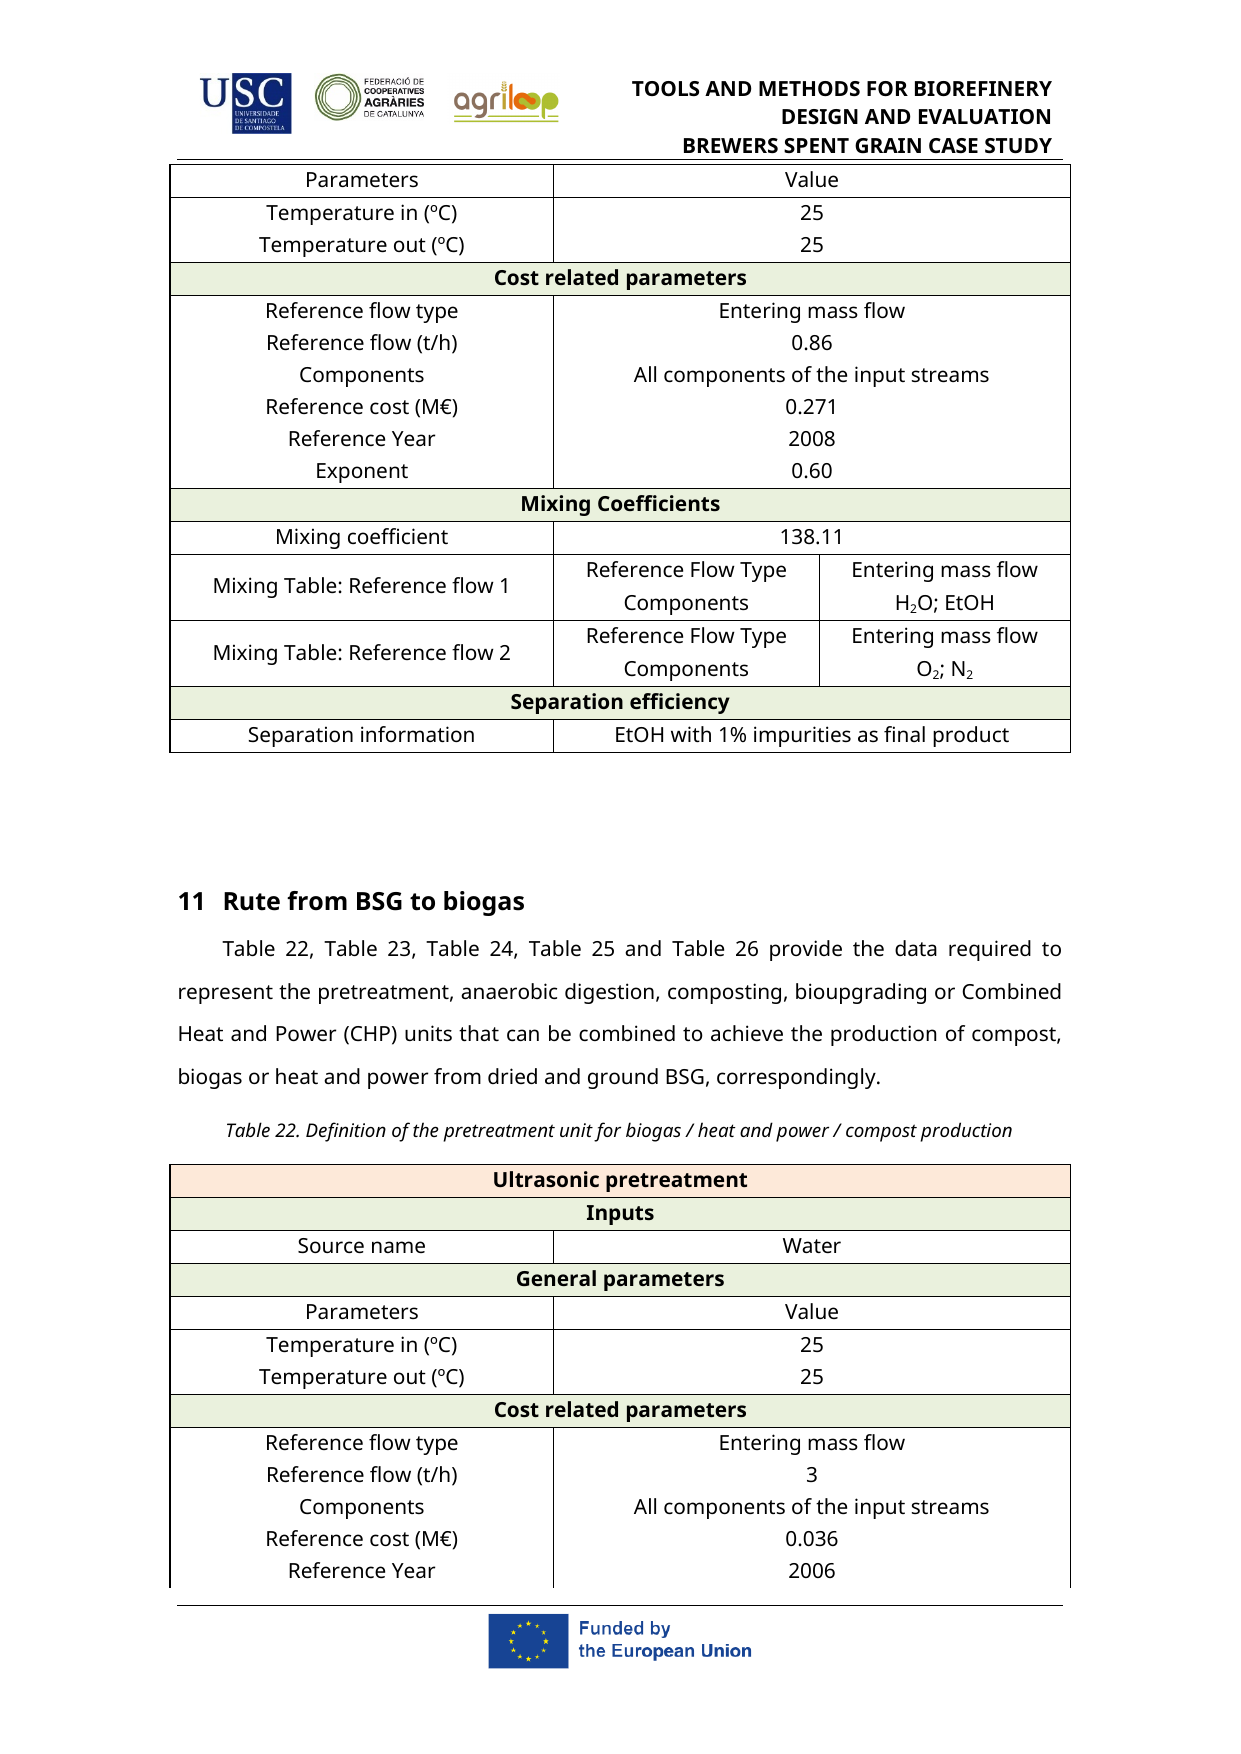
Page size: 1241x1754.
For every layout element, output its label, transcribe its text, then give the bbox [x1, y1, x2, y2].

table_cell Separation information [171, 720, 553, 752]
picture [314, 73, 425, 121]
table_cell Reference Flow Type [554, 621, 819, 653]
table_cell Reference flow type [171, 1428, 553, 1460]
table_cell Components [554, 653, 819, 686]
table_cell Mixing Table: Reference flow 2 [171, 621, 553, 686]
subtitle Rute from BSG to biogas [177, 883, 1063, 917]
table_cell 25 [554, 230, 1070, 262]
table_cell 138.11 [554, 522, 1070, 554]
table_cell Mixing Table: Reference flow 1 [171, 555, 553, 620]
table_cell Components [554, 587, 819, 620]
table_cell Exponent [171, 456, 553, 488]
table_cell Entering mass flow [820, 621, 1070, 653]
table_cell Temperature out (ºC) [171, 230, 553, 262]
table_cell Reference cost (M€) [171, 392, 553, 424]
table_cell Value [554, 1297, 1070, 1329]
table_cell Mixing Coefficients [171, 489, 1070, 521]
table_cell Reference Year [171, 1556, 553, 1588]
table_header Ultrasonic pretreatment [171, 1165, 1070, 1197]
text Table 22. Definition of the pretreatment unit for biogas / heat and power / compost production [177, 1118, 1063, 1143]
table_cell Entering mass flow [820, 555, 1070, 587]
picture [199, 73, 292, 134]
table_cell Temperature out (ºC) [171, 1362, 553, 1394]
table_cell Reference Year [171, 424, 553, 456]
table_cell Value [554, 165, 1070, 197]
table_cell Separation efficiency [171, 687, 1070, 719]
table_cell Source name [171, 1231, 553, 1263]
table_cell 0.60 [554, 456, 1070, 488]
table_cell EtOH with 1% impurities as final product [554, 720, 1070, 752]
table_cell Components [171, 360, 553, 392]
table_cell Entering mass flow [554, 1428, 1070, 1460]
table_cell Parameters [171, 165, 553, 197]
table_cell 25 [554, 1330, 1070, 1362]
picture [483, 1607, 757, 1669]
table_cell Reference flow (t/h) [171, 328, 553, 360]
table_cell 25 [554, 1362, 1070, 1394]
table_cell Reference cost (M€) [171, 1524, 553, 1556]
table_cell 2008 [554, 424, 1070, 456]
table_cell 2006 [554, 1556, 1070, 1588]
table_cell 25 [554, 198, 1070, 230]
table_cell Water [554, 1231, 1070, 1263]
table_cell Entering mass flow [554, 296, 1070, 328]
table_cell Inputs [171, 1198, 1070, 1230]
table_cell H2O; EtOH [820, 587, 1070, 620]
table_cell 0.86 [554, 328, 1070, 360]
table_cell Temperature in (ºC) [171, 198, 553, 230]
table_cell Components [171, 1492, 553, 1524]
table_cell Parameters [171, 1297, 553, 1329]
table_cell Cost related parameters [171, 1395, 1070, 1427]
table_cell 3 [554, 1460, 1070, 1492]
table_cell General parameters [171, 1264, 1070, 1296]
table_cell Reference Flow Type [554, 555, 819, 587]
table_cell O2; N2 [820, 653, 1070, 686]
table_cell Cost related parameters [171, 263, 1070, 295]
table_cell 0.271 [554, 392, 1070, 424]
table_cell 0.036 [554, 1524, 1070, 1556]
text Table 22, Table 23, Table 24, Table 25 and Table 26 provide the data required to represent the pretreatment, anaerobic digestion, composting, bioupgrading or Combined Heat and Power (CHP) units that can be combined to achieve the production of compost, biogas or heat and power from dried and ground BSG, correspondingly. [177, 934, 1063, 1091]
table_cell All components of the input streams [554, 1492, 1070, 1524]
table_cell Temperature in (ºC) [171, 1330, 553, 1362]
table_cell Reference flow (t/h) [171, 1460, 553, 1492]
table_cell Mixing coefficient [171, 522, 553, 554]
table_cell Reference flow type [171, 296, 553, 328]
picture [446, 73, 561, 124]
table_cell All components of the input streams [554, 360, 1070, 392]
